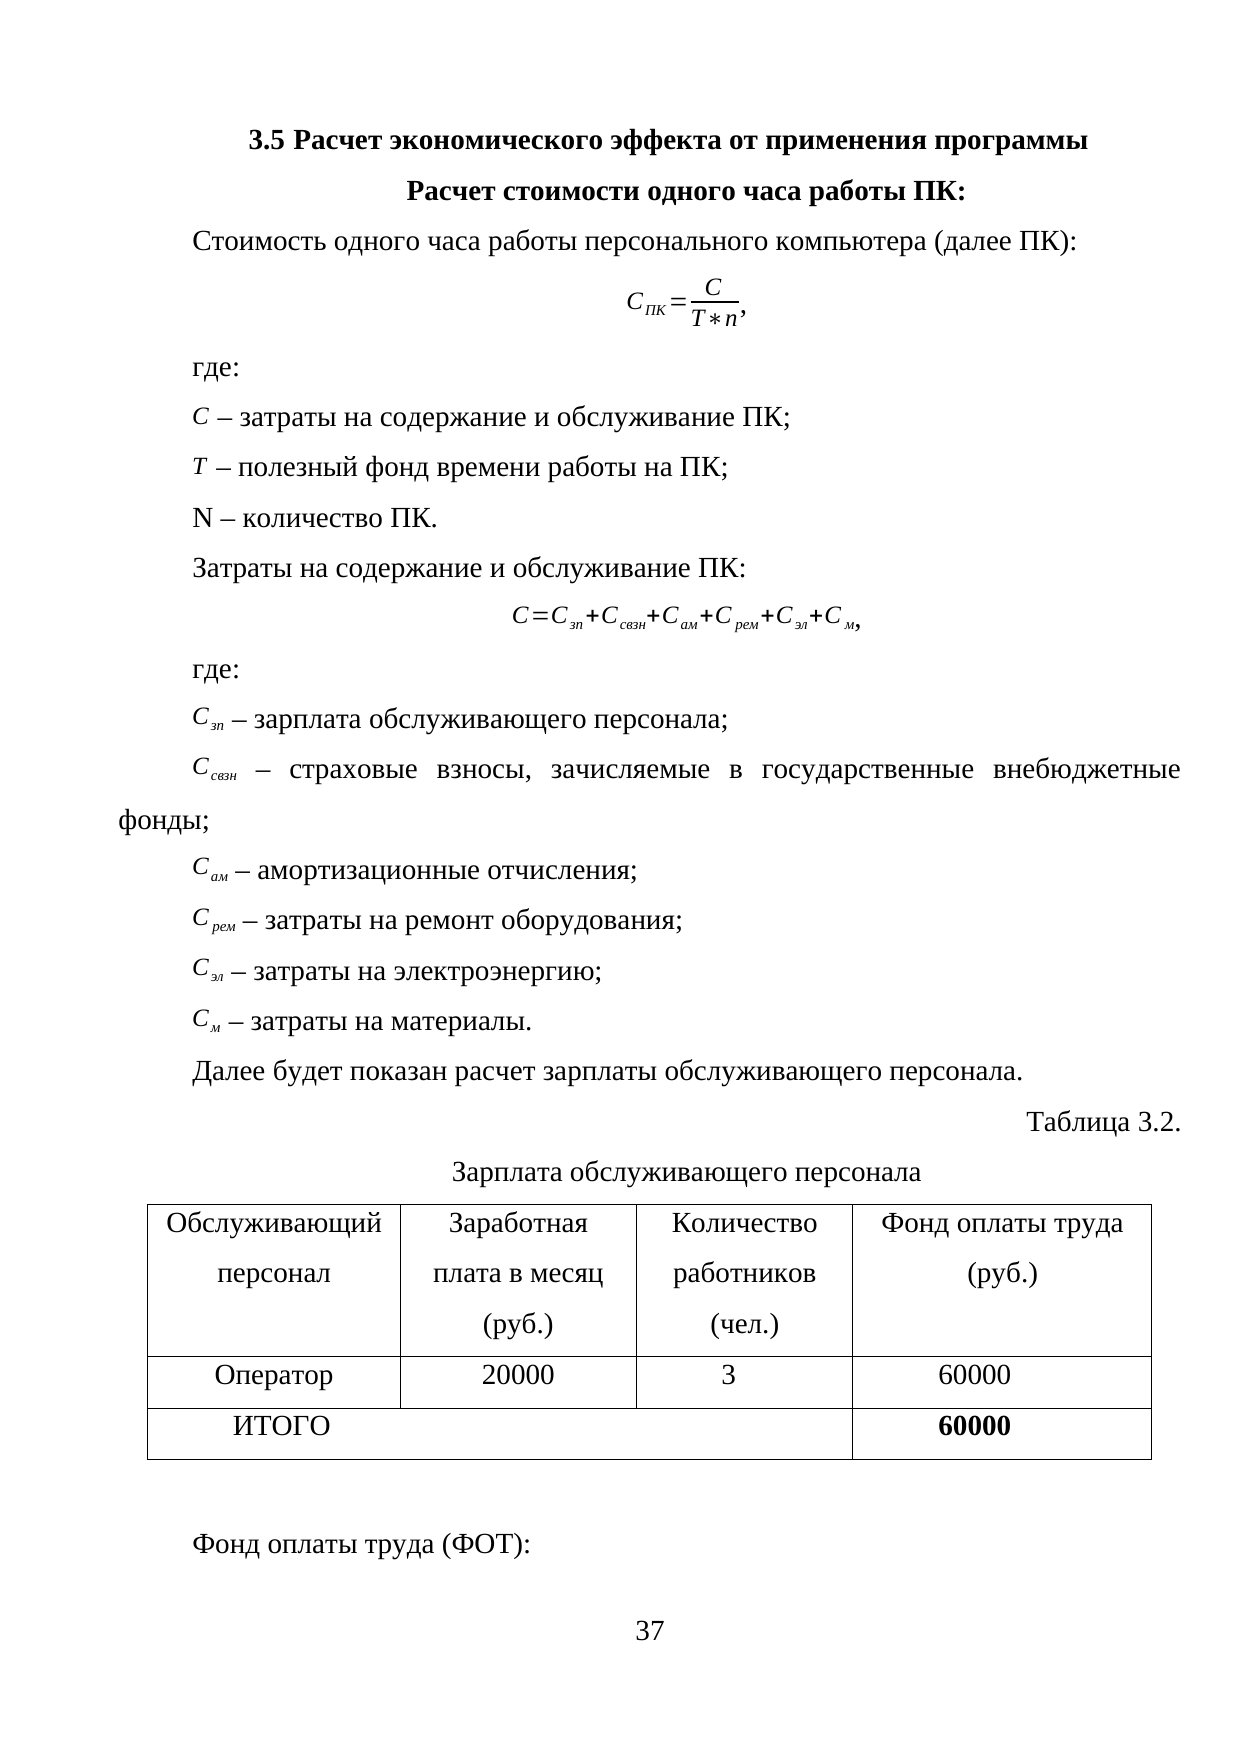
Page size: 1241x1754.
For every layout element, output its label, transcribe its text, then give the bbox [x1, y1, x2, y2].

text Зарплата обслуживающего персонала [118, 1154, 1181, 1187]
text Затраты на содержание и обслуживание ПК: [118, 550, 1181, 584]
table_cell ИТОГО [148, 1409, 852, 1459]
text Расчет стоимости одного часа работы ПК: [118, 173, 1181, 206]
table_header Обслуживающий персонал [148, 1205, 400, 1356]
text где: [118, 349, 1181, 382]
text Таблица 3.2. [118, 1104, 1181, 1137]
subtitle Расчет экономического эффекта от применения программы [156, 122, 286, 156]
text – страховые взносы, зачисляемые в государственные внебюджетные фонды; [118, 751, 1181, 835]
text , [118, 273, 1181, 332]
table_header Количество работников (чел.) [637, 1205, 852, 1356]
table_cell 3 [637, 1357, 852, 1407]
text где: [118, 651, 1181, 684]
text Стоимость одного часа работы персонального компьютера (далее ПК): [118, 223, 1181, 256]
table_header Заработная плата в месяц (руб.) [401, 1205, 636, 1356]
text Далее будет показан расчет зарплаты обслуживающего персонала. [118, 1053, 1181, 1087]
table_cell Оператор [148, 1357, 400, 1407]
text – затраты на материалы. [118, 1003, 1181, 1037]
table_cell 60000 [853, 1409, 1151, 1459]
table_cell 60000 [853, 1357, 1151, 1407]
subtitle Расчет экономического эффекта от применения программы [293, 122, 1181, 156]
text Фонд оплаты труда (ФОТ): [118, 1527, 1181, 1560]
table_cell 20000 [401, 1357, 636, 1407]
text – затраты на электроэнергию; [118, 953, 1181, 986]
text , [118, 601, 1181, 634]
text – затраты на содержание и обслуживание ПК; [118, 399, 1181, 433]
text N – количество ПК. [118, 500, 1181, 533]
table_header Фонд оплаты труда (руб.) [853, 1205, 1151, 1356]
text – полезный фонд времени работы на ПК; [118, 449, 1181, 483]
text – затраты на ремонт оборудования; [118, 902, 1181, 936]
text – амортизационные отчисления; [118, 852, 1181, 886]
text – зарплата обслуживающего персонала; [118, 701, 1181, 735]
